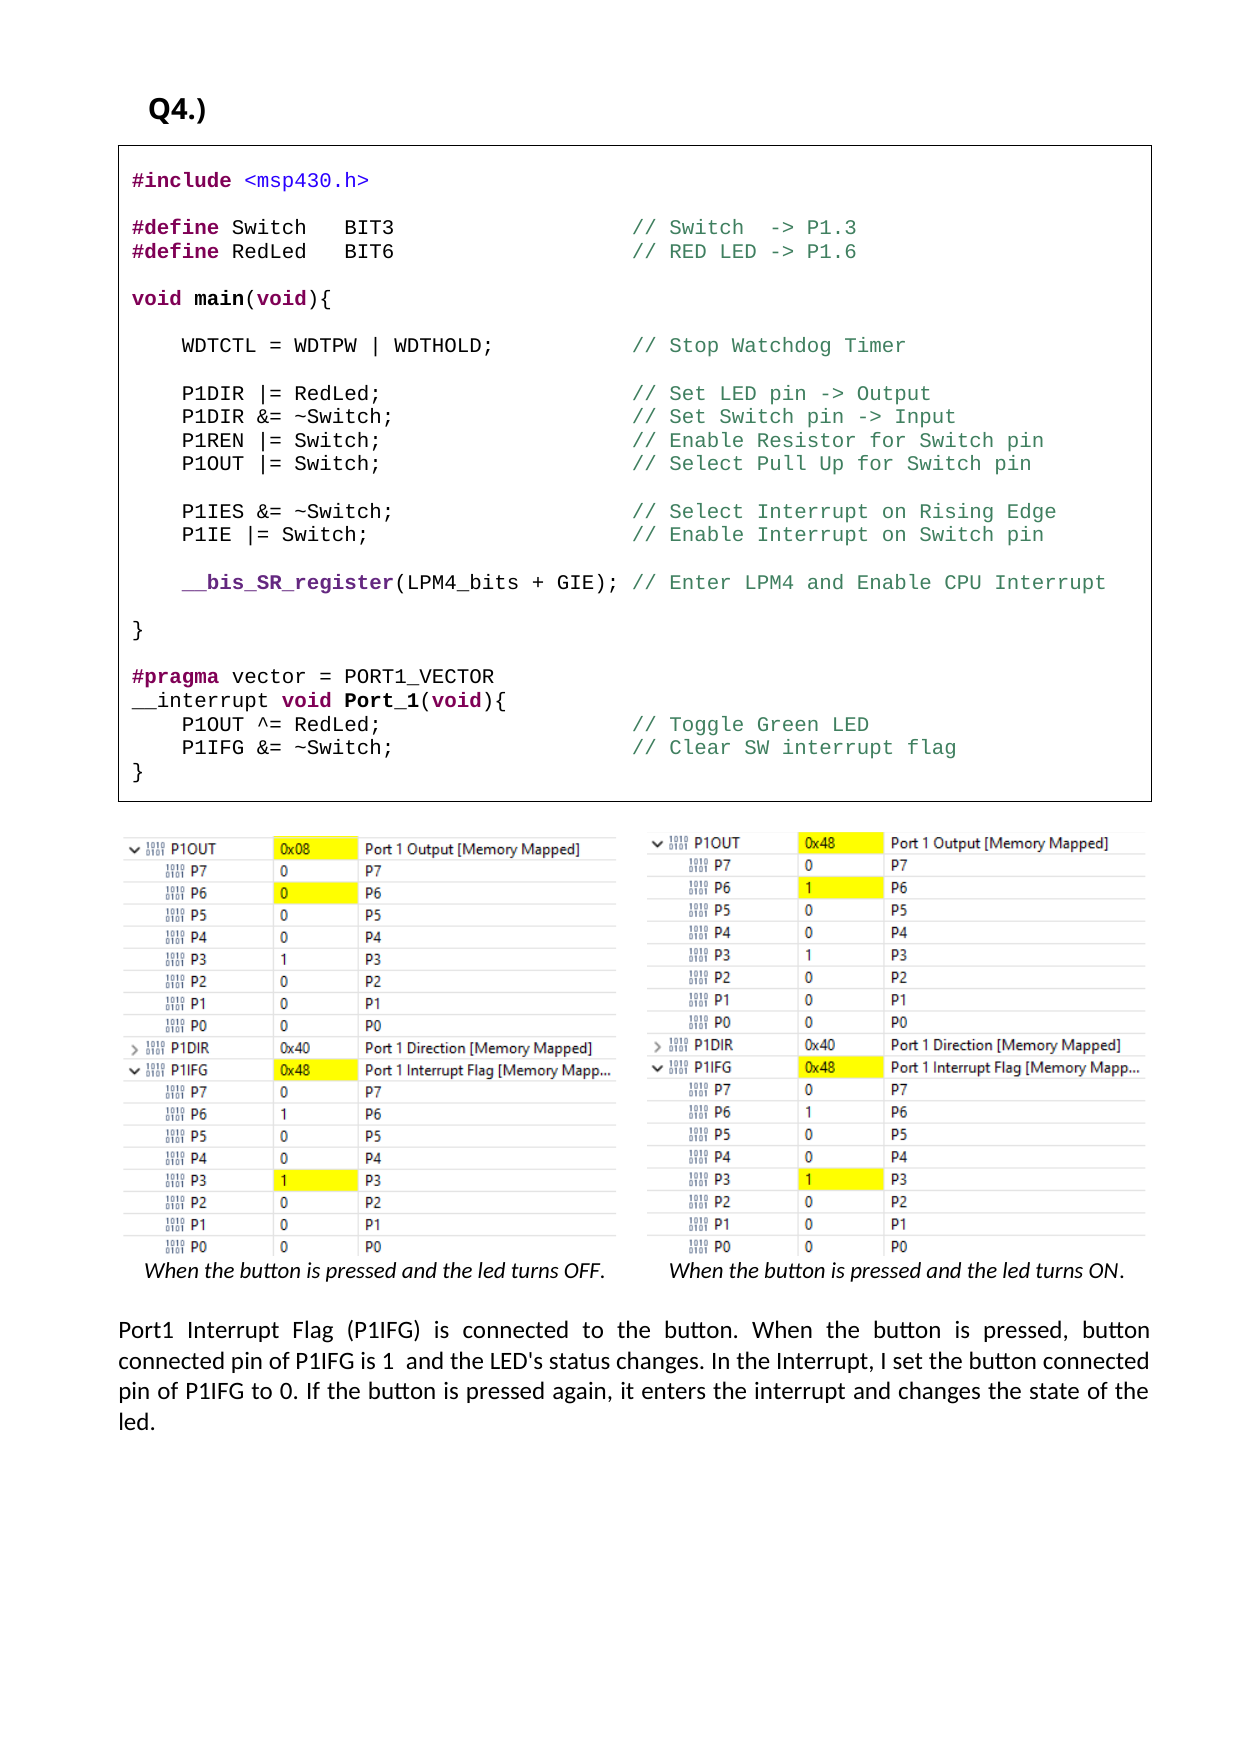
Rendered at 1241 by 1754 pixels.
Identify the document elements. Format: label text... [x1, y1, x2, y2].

picture [647, 832, 1146, 1256]
list Port1 Interrupt Flag (P1IFG) is connected to the button. When the button is pressed, button connected pin of P1IFG is 1 and the LED's status changes. In the Interrupt, I set the button connected pin of P1IFG to 0. If the button is pressed again, it enters the interrupt and changes the state of the led. [118, 1314, 1152, 1437]
table_header #include <msp430.h> #define Switch BIT3 // Switch -> P1.3 #define RedLed BIT6 // RED LED -> P1.6 void main(void){ WDTCTL = WDTPW | WDTHOLD; // Stop Watchdog Timer P1DIR |= RedLed; // Set LED pin -> Output P1DIR &= ~Switch; // Set Switch pin -> Input P1REN |= Switch; // Enable Resistor for Switch pin P1OUT |= Switch; // Select Pull Up for Switch pin P1IES &= ~Switch; // Select Interrupt on Rising Edge P1IE |= Switch; // Enable Interrupt on Switch pin __bis_SR_register(LPM4_bits + GIE); // Enter LPM4 and Enable CPU Interrupt } #pragma vector = PORT1_VECTOR __interrupt void Port_1(void){ P1OUT ^= RedLed; // Toggle Green LED P1IFG &= ~Switch; // Clear SW interrupt flag } [119, 146, 1151, 801]
picture [123, 836, 617, 1256]
list When the button is pressed and the led turns OFF. When the button is pressed and the led turns ON. [118, 1256, 1152, 1284]
text Q4.) [148, 89, 1093, 128]
